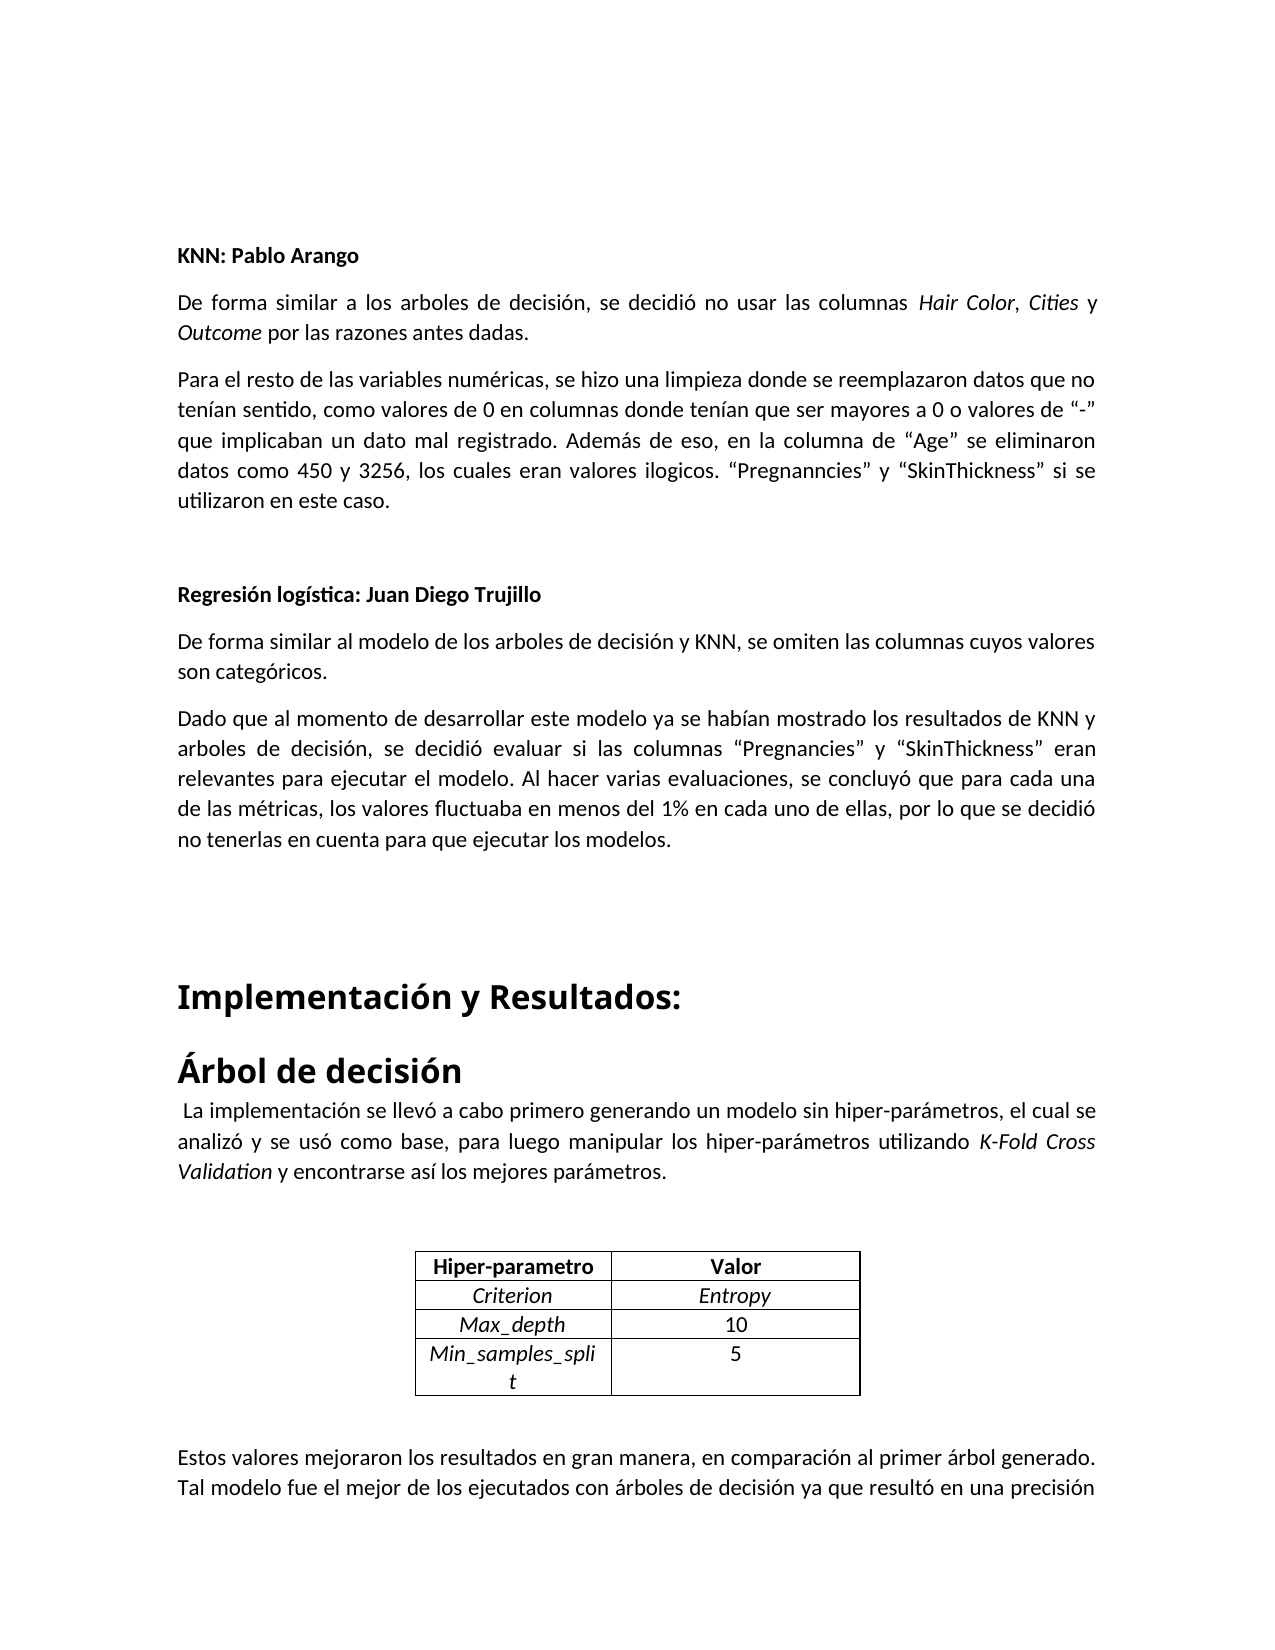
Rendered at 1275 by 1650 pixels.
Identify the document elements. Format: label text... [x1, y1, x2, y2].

table_cell Entropy [612, 1281, 859, 1309]
table_header Valor [612, 1252, 859, 1280]
table_cell Criterion [416, 1281, 611, 1309]
text De forma similar a los arboles de decisión, se decidió no usar las columnas Hair Color, Cities y Outcome por las razones antes dadas. [177, 288, 1098, 346]
subtitle Implementación y Resultados: [177, 974, 1098, 1019]
table_cell 10 [612, 1310, 859, 1338]
text Dado que al momento de desarrollar este modelo ya se habían mostrado los resultados de KNN y arboles de decisión, se decidió evaluar si las columnas “Pregnancies” y “SkinThickness” eran relevantes para ejecutar el modelo. Al hacer varias evaluaciones, se concluyó que para cada una de las métricas, los valores fluctuaba en menos del 1% en cada uno de ellas, por lo que se decidió no tenerlas en cuenta para que ejecutar los modelos. [177, 704, 1098, 853]
text KNN: Pablo Arango [177, 241, 1098, 269]
text Regresión logística: Juan Diego Trujillo [177, 580, 1098, 608]
text Para el resto de las variables numéricas, se hizo una limpieza donde se reemplazaron datos que no tenían sentido, como valores de 0 en columnas donde tenían que ser mayores a 0 o valores de “-” que implicaban un dato mal registrado. Además de eso, en la columna de “Age” se eliminaron datos como 450 y 3256, los cuales eran valores ilogicos. “Pregnanncies” y “SkinThickness” si se utilizaron en este caso. [177, 365, 1098, 514]
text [177, 1443, 1098, 1501]
table_cell Min_samples_split [416, 1339, 611, 1395]
subtitle Árbol de decisión [177, 1048, 1098, 1093]
text De forma similar al modelo de los arboles de decisión y KNN, se omiten las columnas cuyos valores son categóricos. [177, 627, 1098, 685]
table_cell Max_depth [416, 1310, 611, 1338]
table_header Hiper-parametro [416, 1252, 611, 1280]
text La implementación se llevó a cabo primero generando un modelo sin hiper-parámetros, el cual se analizó y se usó como base, para luego manipular los hiper-parámetros utilizando K-Fold Cross Validation y encontrarse así los mejores parámetros. [177, 1097, 1098, 1185]
table_cell 5 [612, 1339, 859, 1395]
